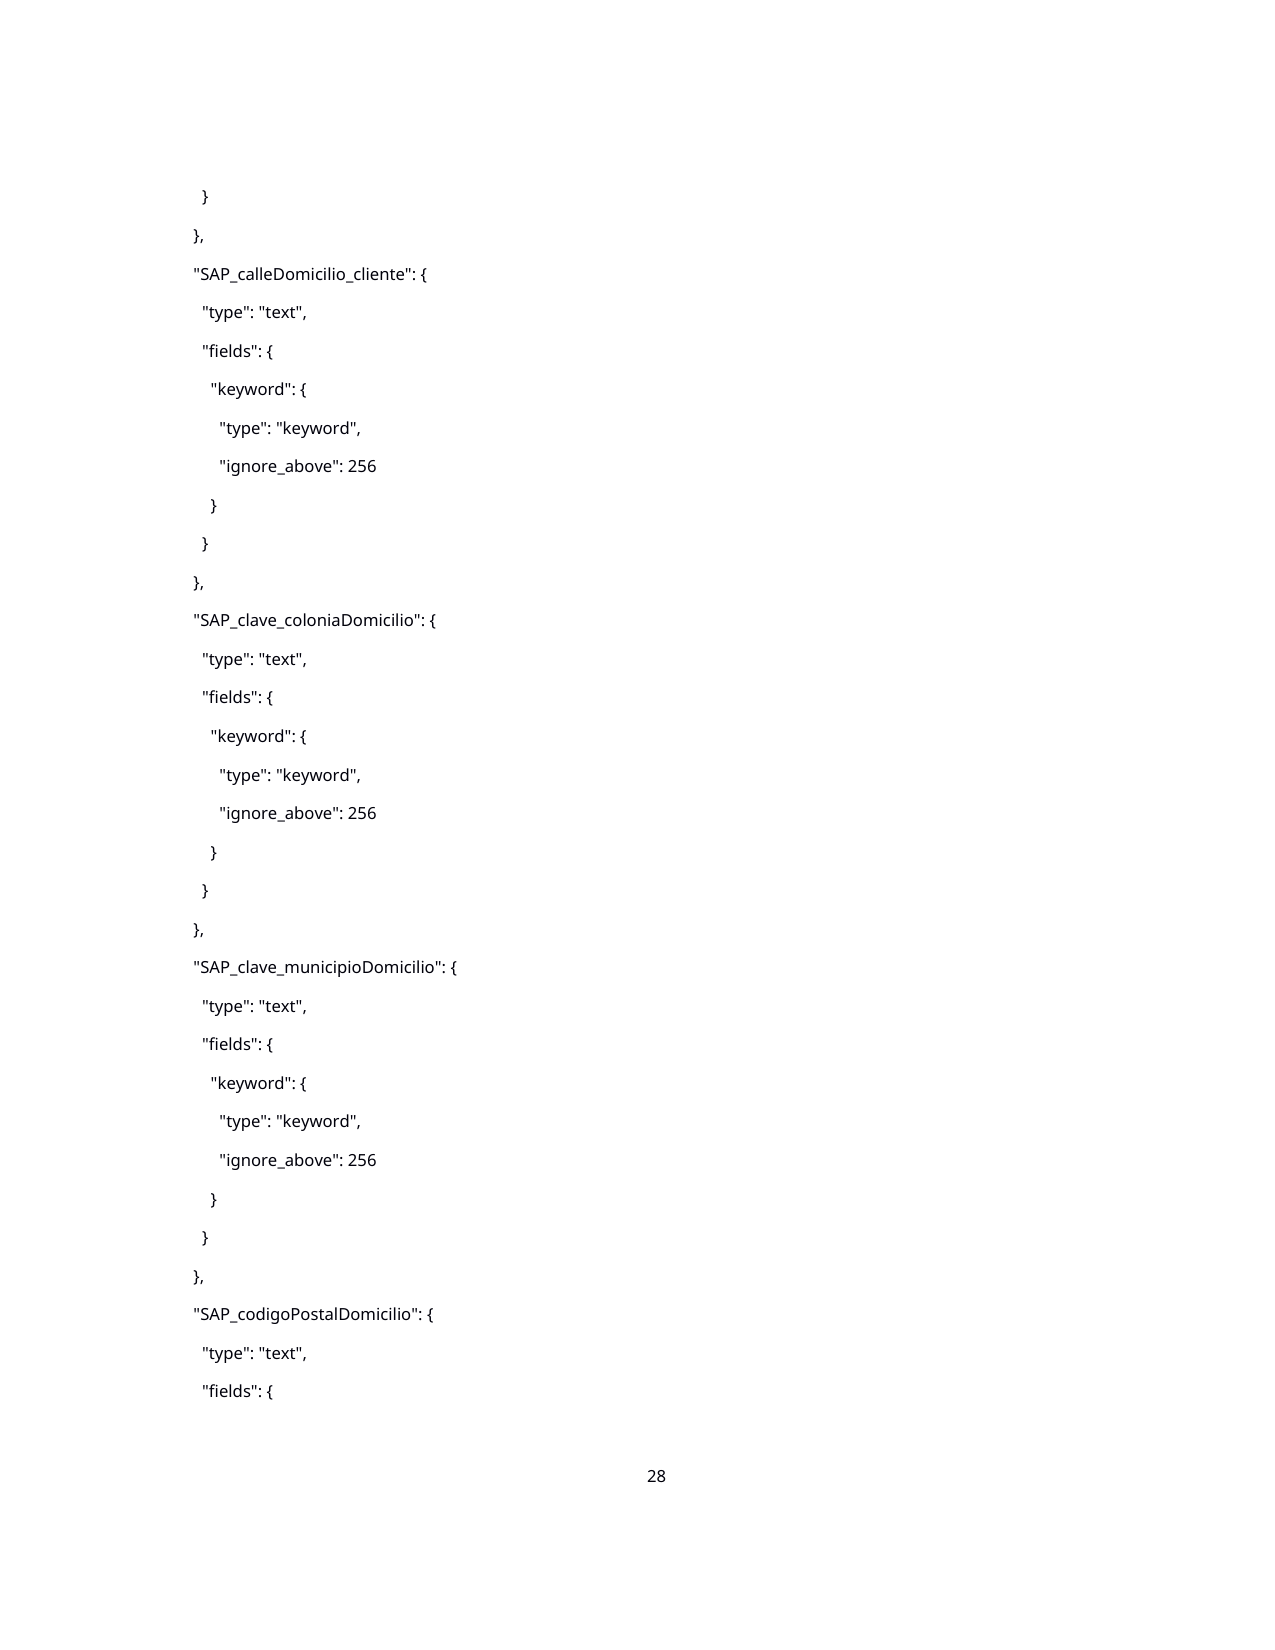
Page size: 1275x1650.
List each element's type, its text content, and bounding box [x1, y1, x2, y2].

text "type": "text", [150, 648, 1237, 670]
text "type": "keyword", [150, 416, 1237, 439]
text "type": "text", [150, 301, 1237, 323]
text "type": "keyword", [150, 763, 1237, 786]
text "keyword": { [150, 1072, 1237, 1094]
text }, [150, 917, 1237, 940]
text } [150, 1226, 1237, 1248]
text "ignore_above": 256 [150, 802, 1237, 824]
text "keyword": { [150, 725, 1237, 747]
text "fields": { [150, 1380, 1237, 1403]
text "SAP_calleDomicilio_cliente": { [150, 262, 1237, 285]
text } [150, 532, 1237, 555]
text "ignore_above": 256 [150, 455, 1237, 478]
text } [150, 879, 1237, 902]
text "ignore_above": 256 [150, 1149, 1237, 1171]
text } [150, 840, 1237, 863]
text }, [150, 224, 1237, 246]
text "type": "keyword", [150, 1110, 1237, 1133]
text "fields": { [150, 686, 1237, 709]
text "SAP_clave_municipioDomicilio": { [150, 956, 1237, 979]
text }, [150, 571, 1237, 593]
text "fields": { [150, 1033, 1237, 1056]
text "type": "text", [150, 994, 1237, 1017]
text "SAP_clave_coloniaDomicilio": { [150, 609, 1237, 632]
text "fields": { [150, 339, 1237, 362]
text } [150, 185, 1237, 208]
text "type": "text", [150, 1341, 1237, 1364]
text }, [150, 1264, 1237, 1287]
text } [150, 1187, 1237, 1210]
text "keyword": { [150, 378, 1237, 401]
text } [150, 493, 1237, 516]
text "SAP_codigoPostalDomicilio": { [150, 1303, 1237, 1326]
